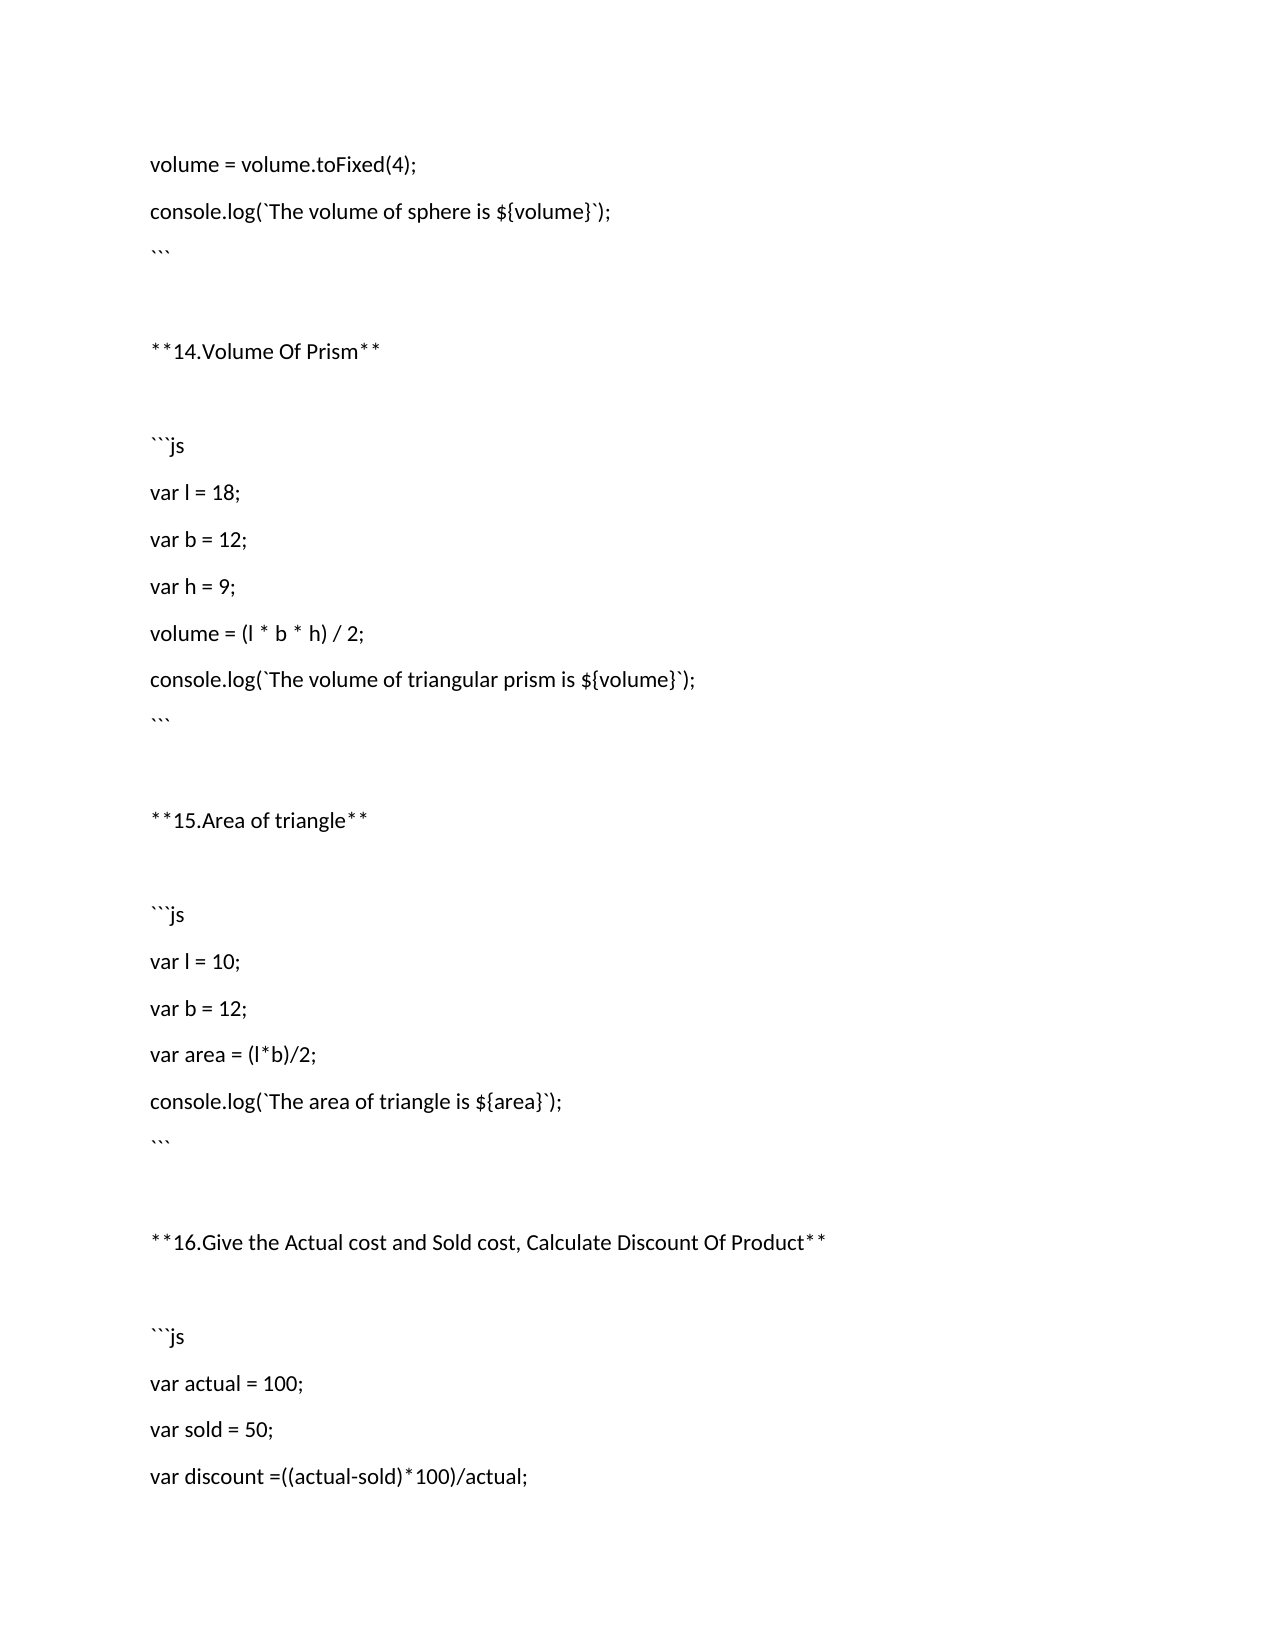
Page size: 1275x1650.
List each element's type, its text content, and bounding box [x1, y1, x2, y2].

text **16.Give the Actual cost and Sold cost, Calculate Discount Of Product** [150, 1228, 1125, 1256]
text var discount =((actual-sold)*100)/actual; [150, 1462, 1125, 1491]
text ``` [150, 1134, 1125, 1162]
text volume = volume.toFixed(4); [150, 150, 1125, 178]
text volume = (l * b * h) / 2; [150, 619, 1125, 647]
text var area = (l*b)/2; [150, 1041, 1125, 1069]
text console.log(`The area of triangle is ${area}`); [150, 1087, 1125, 1116]
text ```js [150, 431, 1125, 459]
text **15.Area of triangle** [150, 806, 1125, 834]
text var b = 12; [150, 525, 1125, 553]
text var h = 9; [150, 572, 1125, 600]
text ``` [150, 712, 1125, 741]
text ``` [150, 244, 1125, 272]
text var l = 10; [150, 947, 1125, 975]
text var l = 18; [150, 478, 1125, 506]
text var sold = 50; [150, 1416, 1125, 1444]
text ```js [150, 900, 1125, 928]
text var actual = 100; [150, 1369, 1125, 1397]
text console.log(`The volume of sphere is ${volume}`); [150, 197, 1125, 225]
text console.log(`The volume of triangular prism is ${volume}`); [150, 666, 1125, 694]
text **14.Volume Of Prism** [150, 337, 1125, 366]
text ```js [150, 1322, 1125, 1350]
text var b = 12; [150, 994, 1125, 1022]
